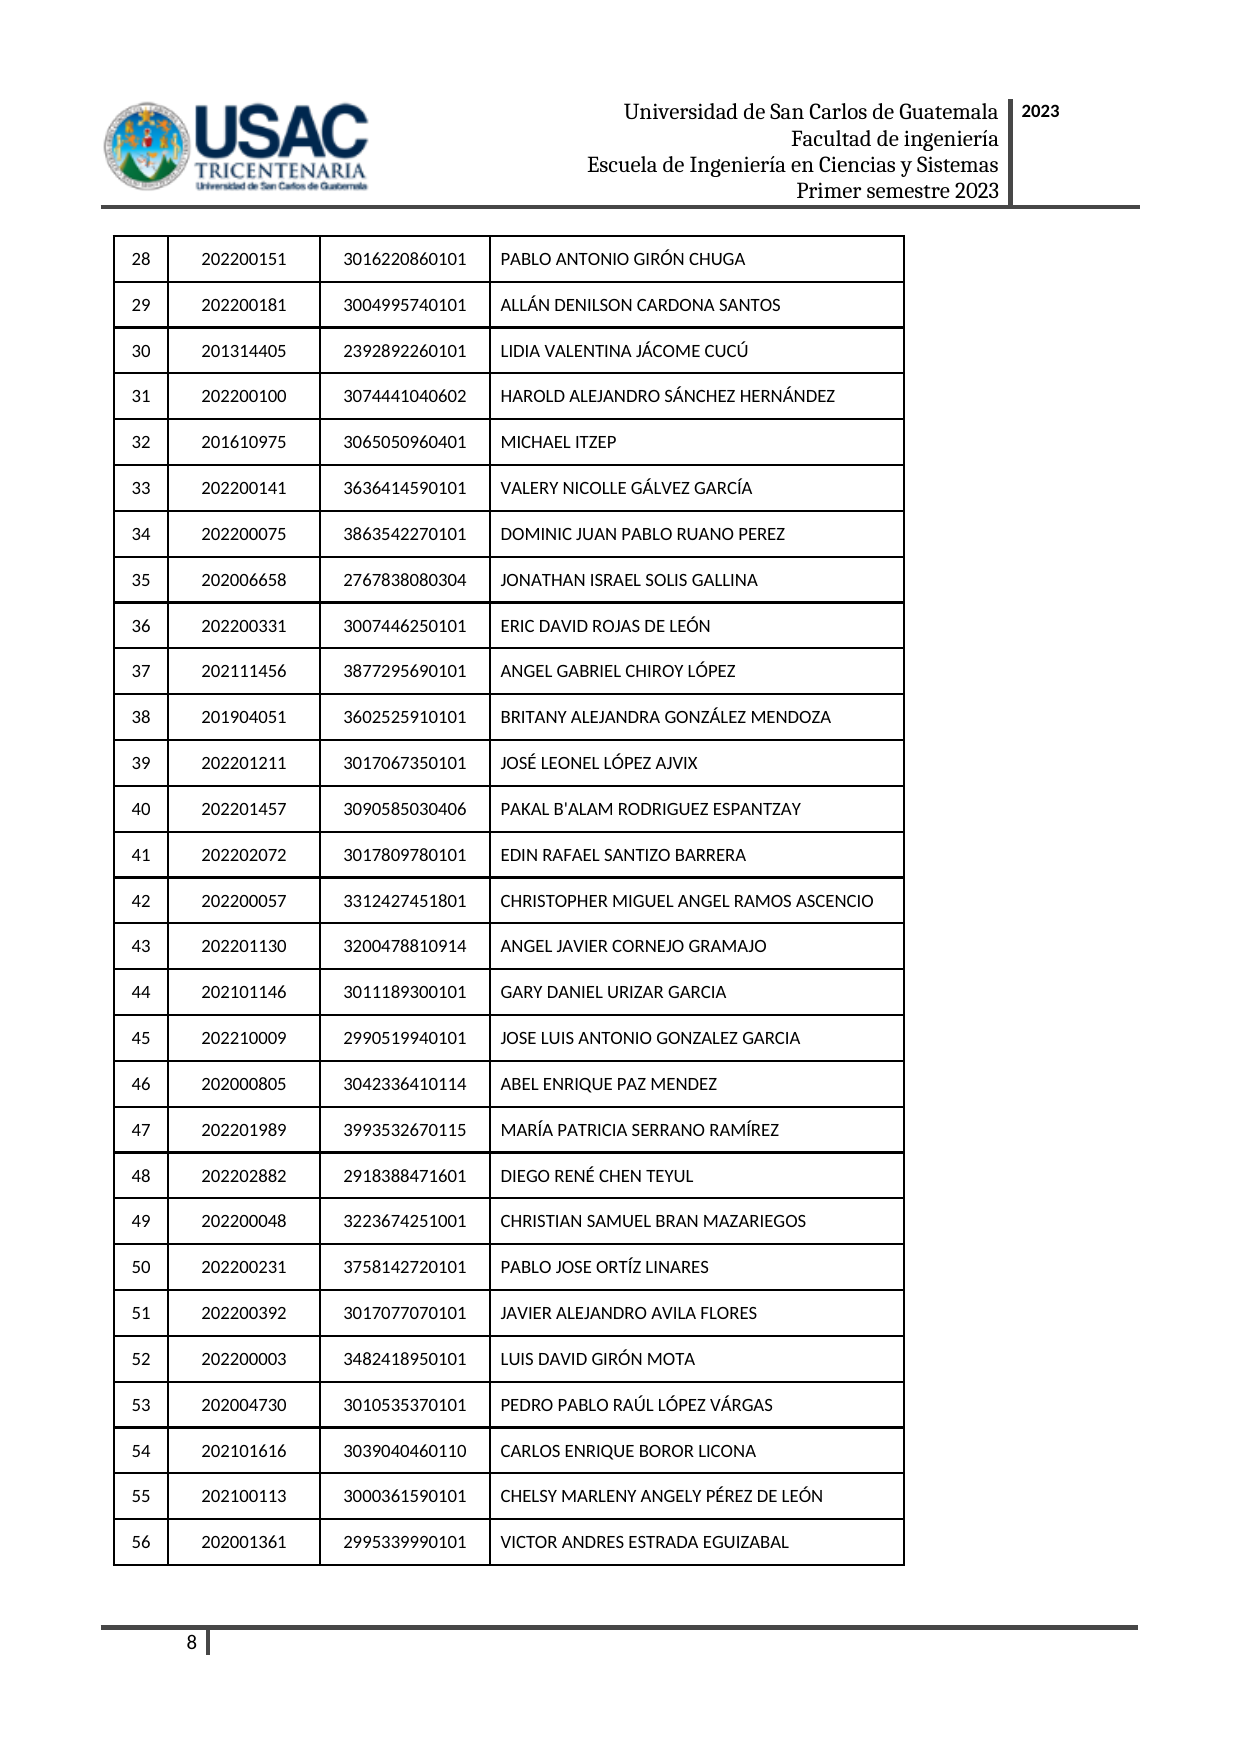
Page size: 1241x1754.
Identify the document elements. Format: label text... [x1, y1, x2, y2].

table_cell 35 [115, 558, 167, 601]
table_cell 202200141 [169, 466, 319, 510]
table_cell 3000361590101 [321, 1474, 489, 1518]
table_cell LIDIA VALENTINA JÁCOME CUCÚ [491, 329, 903, 372]
table_cell LUIS DAVID GIRÓN MOTA [491, 1337, 903, 1381]
table_cell VALERY NICOLLE GÁLVEZ GARCÍA [491, 466, 903, 510]
table_cell 43 [115, 924, 167, 968]
table_cell 202200181 [169, 283, 319, 326]
table_cell JONATHAN ISRAEL SOLIS GALLINA [491, 558, 903, 601]
table_cell 202004730 [169, 1383, 319, 1426]
table_cell 3200478810914 [321, 924, 489, 968]
table_cell 3007446250101 [321, 604, 489, 647]
table_cell 202200151 [169, 237, 319, 281]
table_cell 3223674251001 [321, 1199, 489, 1243]
table_cell GARY DANIEL URIZAR GARCIA [491, 970, 903, 1014]
table_cell HAROLD ALEJANDRO SÁNCHEZ HERNÁNDEZ [491, 374, 903, 418]
table_cell 2995339990101 [321, 1520, 489, 1564]
table_cell 202202072 [169, 833, 319, 876]
table_cell 3863542270101 [321, 512, 489, 556]
table_cell 202201211 [169, 741, 319, 785]
table_cell 3482418950101 [321, 1337, 489, 1381]
table_cell ERIC DAVID ROJAS DE LEÓN [491, 604, 903, 647]
table_cell 202200392 [169, 1291, 319, 1335]
table_cell ANGEL JAVIER CORNEJO GRAMAJO [491, 924, 903, 968]
table_cell 202200100 [169, 374, 319, 418]
table_cell PABLO JOSE ORTÍZ LINARES [491, 1245, 903, 1289]
table_cell MARÍA PATRICIA SERRANO RAMÍREZ [491, 1108, 903, 1151]
table_cell 53 [115, 1383, 167, 1426]
table_cell 45 [115, 1016, 167, 1060]
table_cell 47 [115, 1108, 167, 1151]
table_cell 32 [115, 420, 167, 464]
table_cell 2767838080304 [321, 558, 489, 601]
table_cell 3010535370101 [321, 1383, 489, 1426]
table_cell 3758142720101 [321, 1245, 489, 1289]
table_cell 3877295690101 [321, 649, 489, 693]
table_cell 202100113 [169, 1474, 319, 1518]
table_cell 31 [115, 374, 167, 418]
table_cell 202200075 [169, 512, 319, 556]
table_cell 33 [115, 466, 167, 510]
table_cell 202001361 [169, 1520, 319, 1564]
table_cell 3602525910101 [321, 695, 489, 739]
table_cell DOMINIC JUAN PABLO RUANO PEREZ [491, 512, 903, 556]
table_cell 36 [115, 604, 167, 647]
table_cell 51 [115, 1291, 167, 1335]
table_cell 202200048 [169, 1199, 319, 1243]
table_cell PABLO ANTONIO GIRÓN CHUGA [491, 237, 903, 281]
table_cell 3039040460110 [321, 1429, 489, 1472]
table_cell 2918388471601 [321, 1154, 489, 1197]
table_cell 3636414590101 [321, 466, 489, 510]
table_cell 202101146 [169, 970, 319, 1014]
table_cell 29 [115, 283, 167, 326]
table_cell 50 [115, 1245, 167, 1289]
table_cell 202200231 [169, 1245, 319, 1289]
table_cell 34 [115, 512, 167, 556]
table_cell 3090585030406 [321, 787, 489, 831]
table_cell 39 [115, 741, 167, 785]
table_cell 3016220860101 [321, 237, 489, 281]
table_cell CARLOS ENRIQUE BOROR LICONA [491, 1429, 903, 1472]
table_cell 201610975 [169, 420, 319, 464]
table_cell 49 [115, 1199, 167, 1243]
table_cell 44 [115, 970, 167, 1014]
table_cell 202200003 [169, 1337, 319, 1381]
table_cell 202000805 [169, 1062, 319, 1106]
table_cell 54 [115, 1429, 167, 1472]
table_cell 202111456 [169, 649, 319, 693]
table_cell ABEL ENRIQUE PAZ MENDEZ [491, 1062, 903, 1106]
table_cell 201904051 [169, 695, 319, 739]
table_cell 2392892260101 [321, 329, 489, 372]
table_cell 56 [115, 1520, 167, 1564]
table_cell 3004995740101 [321, 283, 489, 326]
table_cell 2990519940101 [321, 1016, 489, 1060]
table_cell CHELSY MARLENY ANGELY PÉREZ DE LEÓN [491, 1474, 903, 1518]
table_cell PEDRO PABLO RAÚL LÓPEZ VÁRGAS [491, 1383, 903, 1426]
table_cell 48 [115, 1154, 167, 1197]
table_cell PAKAL B'ALAM RODRIGUEZ ESPANTZAY [491, 787, 903, 831]
table_cell 202200331 [169, 604, 319, 647]
table_cell 3312427451801 [321, 879, 489, 922]
table_cell 202210009 [169, 1016, 319, 1060]
table_cell 3011189300101 [321, 970, 489, 1014]
table_cell 46 [115, 1062, 167, 1106]
table_cell 28 [115, 237, 167, 281]
table_cell 3042336410114 [321, 1062, 489, 1106]
table_cell 3993532670115 [321, 1108, 489, 1151]
table_cell 202201457 [169, 787, 319, 831]
table_cell 202200057 [169, 879, 319, 922]
table_cell 3017077070101 [321, 1291, 489, 1335]
table_cell JAVIER ALEJANDRO AVILA FLORES [491, 1291, 903, 1335]
table_cell 201314405 [169, 329, 319, 372]
table_cell 37 [115, 649, 167, 693]
table_cell 41 [115, 833, 167, 876]
table_cell 202201989 [169, 1108, 319, 1151]
table_cell 3065050960401 [321, 420, 489, 464]
table_cell 3017809780101 [321, 833, 489, 876]
table_cell CHRISTOPHER MIGUEL ANGEL RAMOS ASCENCIO [491, 879, 903, 922]
table_cell 30 [115, 329, 167, 372]
table_cell 52 [115, 1337, 167, 1381]
table_cell MICHAEL ITZEP [491, 420, 903, 464]
table_cell 202201130 [169, 924, 319, 968]
picture [96, 99, 380, 196]
table_cell JOSÉ LEONEL LÓPEZ AJVIX [491, 741, 903, 785]
table_cell 55 [115, 1474, 167, 1518]
table_cell JOSE LUIS ANTONIO GONZALEZ GARCIA [491, 1016, 903, 1060]
table_cell 202202882 [169, 1154, 319, 1197]
table_cell ALLÁN DENILSON CARDONA SANTOS [491, 283, 903, 326]
table_cell 38 [115, 695, 167, 739]
table_cell 3017067350101 [321, 741, 489, 785]
table_cell ANGEL GABRIEL CHIROY LÓPEZ [491, 649, 903, 693]
table_cell 3074441040602 [321, 374, 489, 418]
table_cell 202101616 [169, 1429, 319, 1472]
table_cell 40 [115, 787, 167, 831]
table_cell BRITANY ALEJANDRA GONZÁLEZ MENDOZA [491, 695, 903, 739]
table_cell 202006658 [169, 558, 319, 601]
table_cell 42 [115, 879, 167, 922]
table_cell CHRISTIAN SAMUEL BRAN MAZARIEGOS [491, 1199, 903, 1243]
table_cell VICTOR ANDRES ESTRADA EGUIZABAL [491, 1520, 903, 1564]
table_cell EDIN RAFAEL SANTIZO BARRERA [491, 833, 903, 876]
table_cell DIEGO RENÉ CHEN TEYUL [491, 1154, 903, 1197]
